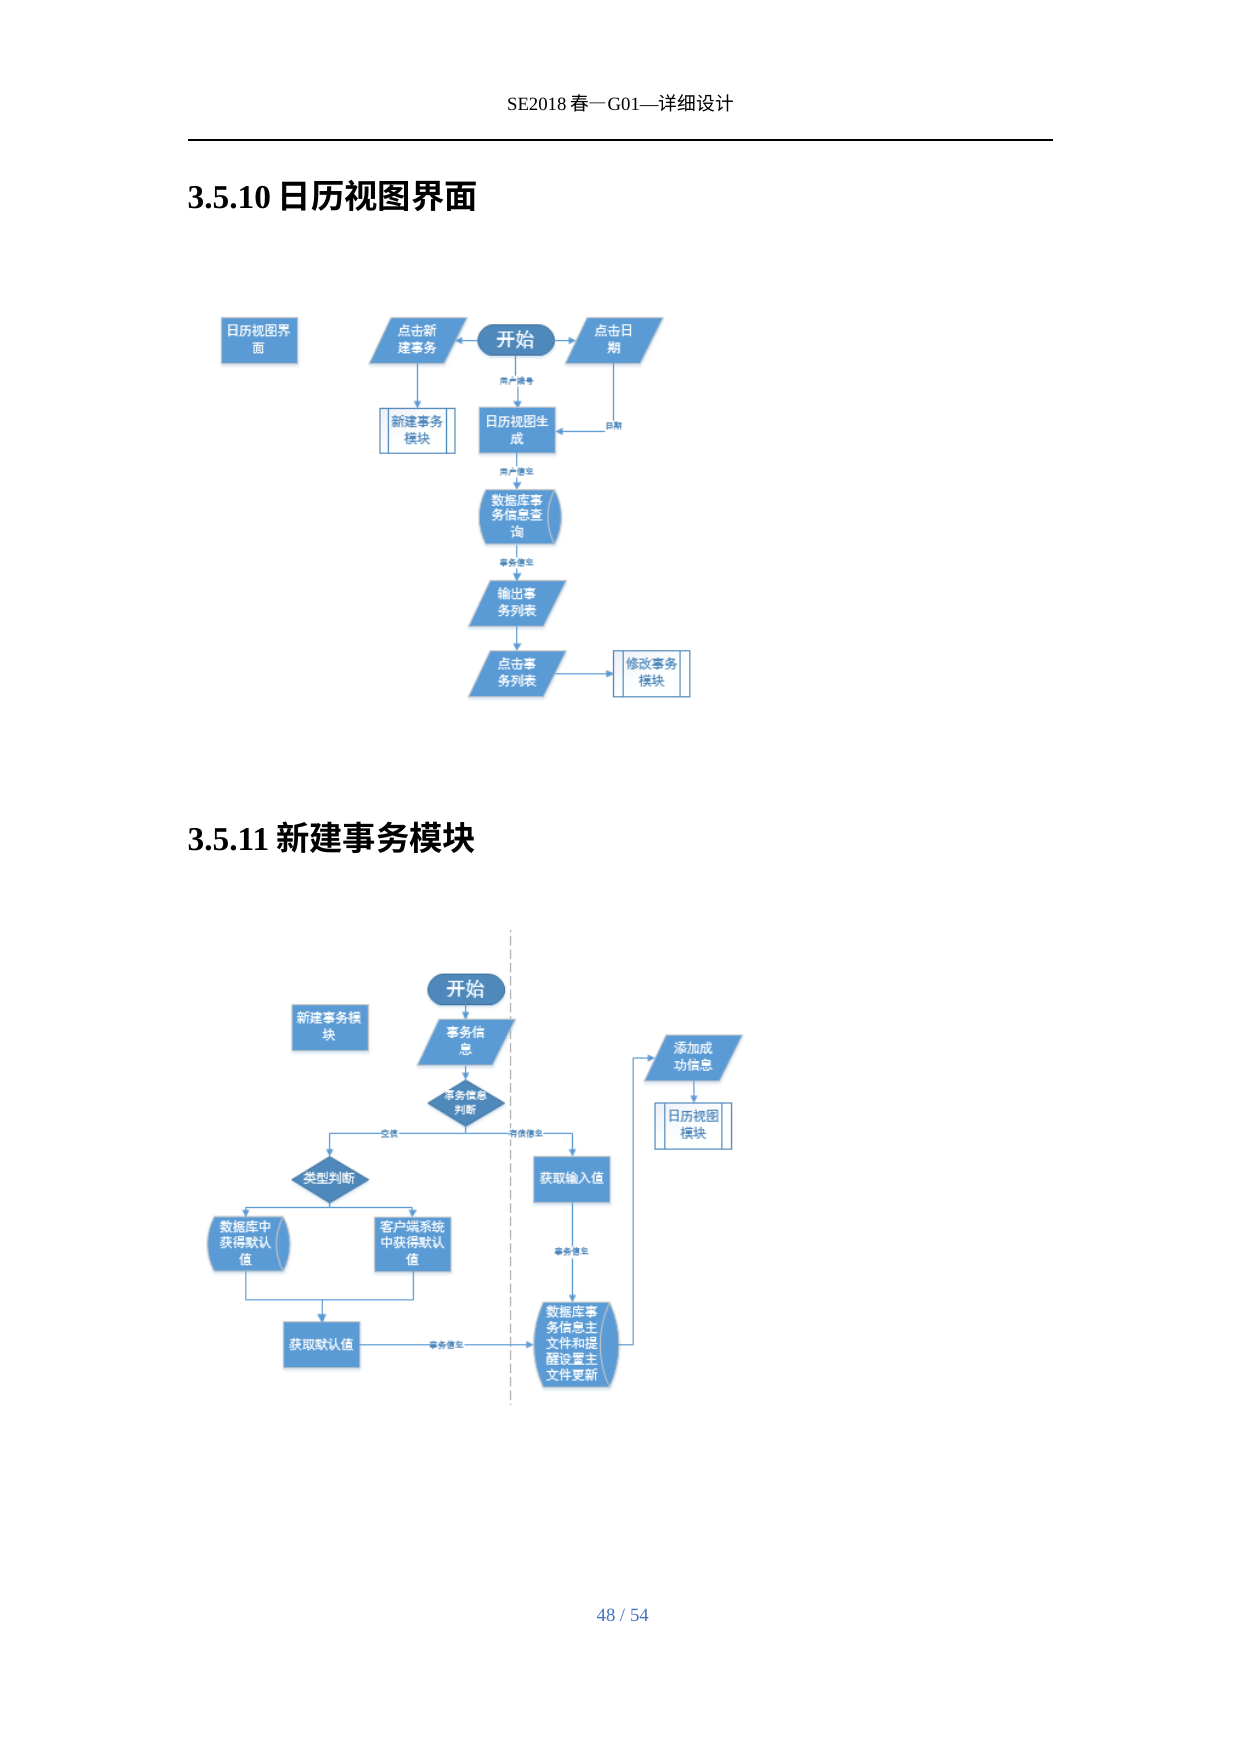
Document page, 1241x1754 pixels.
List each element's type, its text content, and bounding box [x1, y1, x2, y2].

picture [187, 289, 705, 752]
picture [187, 930, 759, 1405]
subtitle 3.5.11新建事务模块 [187, 804, 1053, 869]
subtitle 3.5.10日历视图界面 [187, 162, 1053, 227]
